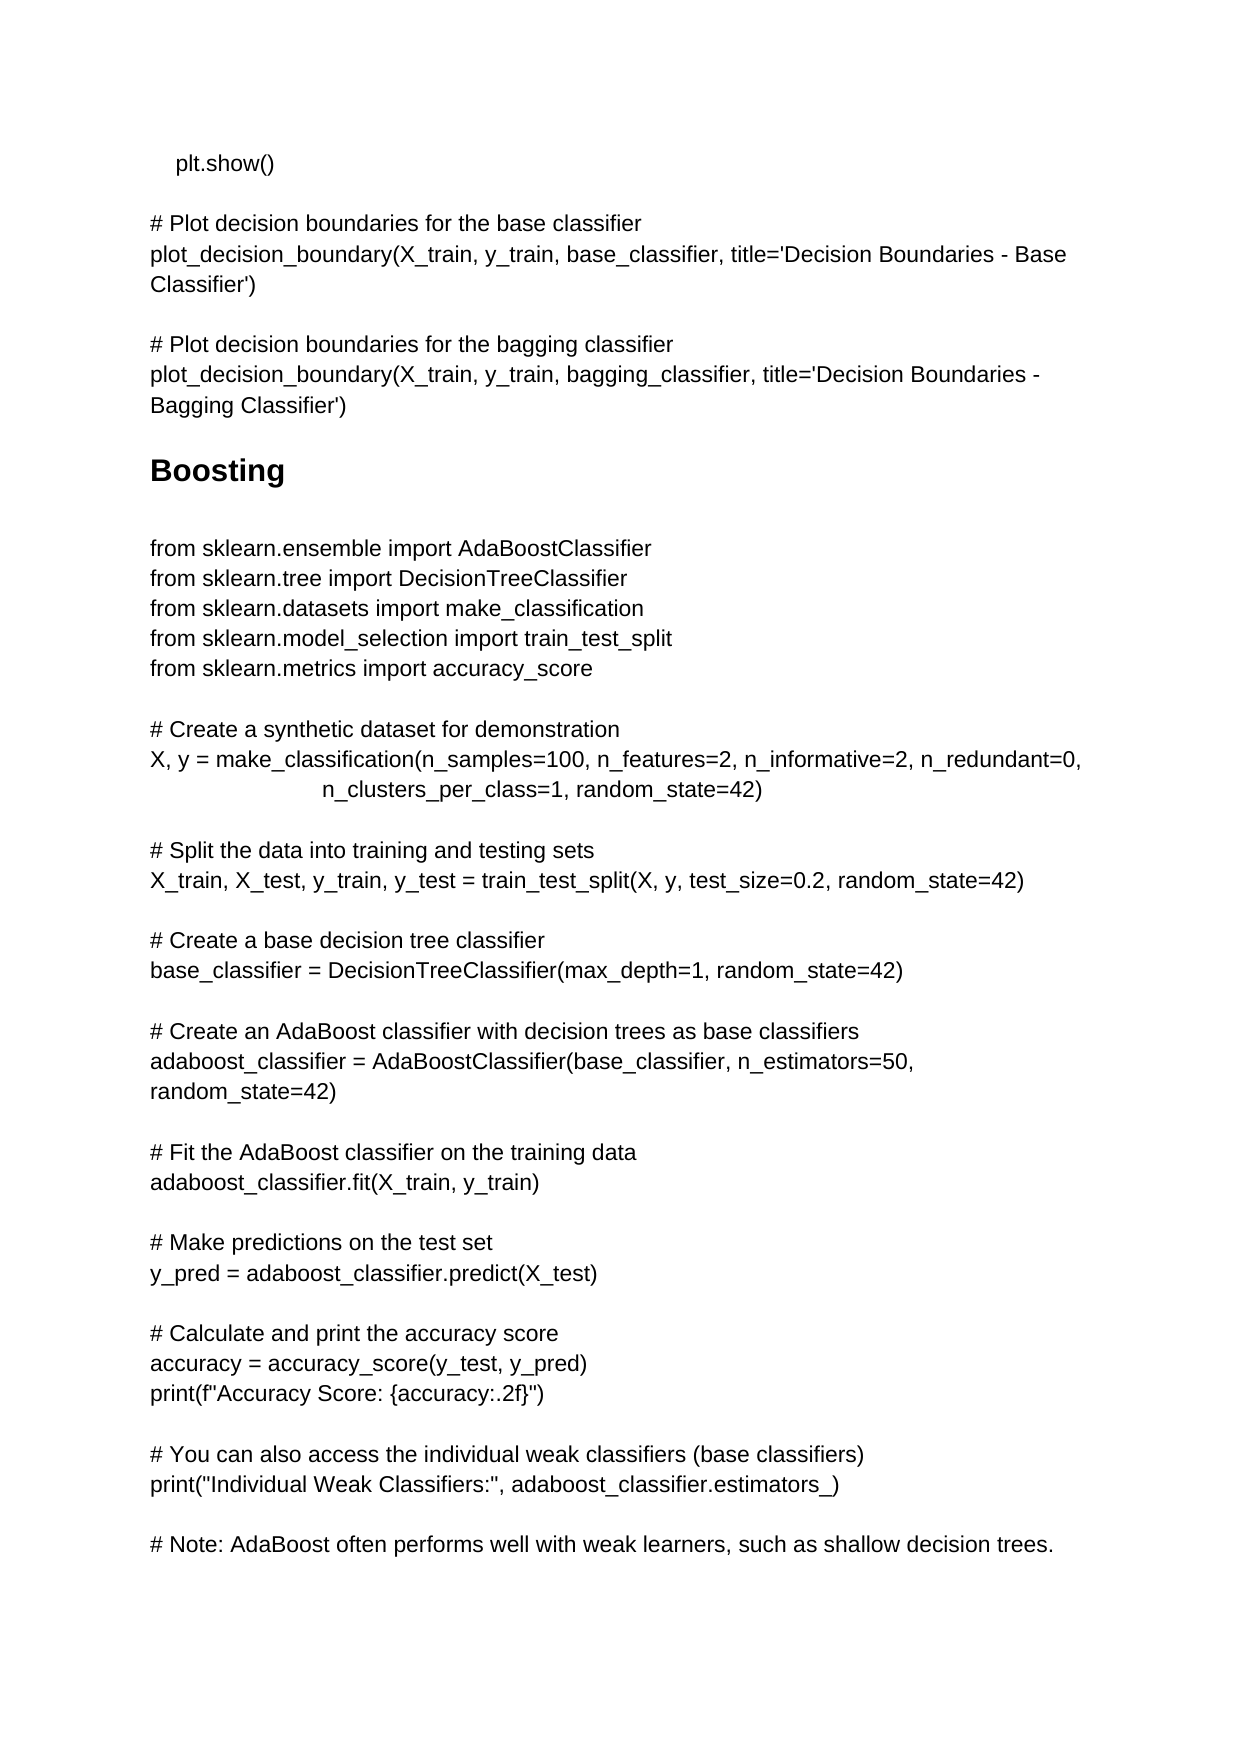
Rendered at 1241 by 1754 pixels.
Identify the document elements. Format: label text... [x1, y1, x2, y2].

text from sklearn.model_selection import train_test_split [150, 625, 1090, 652]
text # Create a base decision tree classifier [150, 927, 1090, 954]
text print("Individual Weak Classifiers:", adaboost_classifier.estimators_) [150, 1471, 1090, 1497]
text # Plot decision boundaries for the base classifier [150, 210, 1090, 237]
text adaboost_classifier = AdaBoostClassifier(base_classifier, n_estimators=50, random_state=42) [150, 1048, 1090, 1105]
text plt.show() [150, 150, 1090, 176]
text Boosting [150, 452, 1090, 488]
text from sklearn.ensemble import AdaBoostClassifier [150, 534, 1090, 561]
text # Make predictions on the test set [150, 1229, 1090, 1256]
text from sklearn.tree import DecisionTreeClassifier [150, 565, 1090, 591]
text y_pred = adaboost_classifier.predict(X_test) [150, 1259, 1090, 1286]
text adaboost_classifier.fit(X_train, y_train) [150, 1169, 1090, 1195]
text print(f"Accuracy Score: {accuracy:.2f}") [150, 1380, 1090, 1407]
text accuracy = accuracy_score(y_test, y_pred) [150, 1350, 1090, 1377]
text base_classifier = DecisionTreeClassifier(max_depth=1, random_state=42) [150, 957, 1090, 984]
text # Create an AdaBoost classifier with decision trees as base classifiers [150, 1018, 1090, 1044]
text # Note: AdaBoost often performs well with weak learners, such as shallow decision trees. [150, 1531, 1090, 1558]
text # Split the data into training and testing sets [150, 837, 1090, 863]
text from sklearn.datasets import make_classification [150, 595, 1090, 621]
text # You can also access the individual weak classifiers (base classifiers) [150, 1441, 1090, 1467]
text from sklearn.metrics import accuracy_score [150, 655, 1090, 682]
text # Calculate and print the accuracy score [150, 1320, 1090, 1346]
text # Fit the AdaBoost classifier on the training data [150, 1139, 1090, 1165]
text plot_decision_boundary(X_train, y_train, base_classifier, title='Decision Boundaries - Base Classifier') [150, 241, 1090, 297]
text X, y = make_classification(n_samples=100, n_features=2, n_informative=2, n_redundant=0, [150, 746, 1090, 772]
text X_train, X_test, y_train, y_test = train_test_split(X, y, test_size=0.2, random_state=42) [150, 867, 1090, 893]
text # Create a synthetic dataset for demonstration [150, 716, 1090, 742]
text n_clusters_per_class=1, random_state=42) [150, 776, 1090, 803]
text # Plot decision boundaries for the bagging classifier [150, 331, 1090, 358]
text plot_decision_boundary(X_train, y_train, bagging_classifier, title='Decision Boundaries - Bagging Classifier') [150, 361, 1090, 418]
